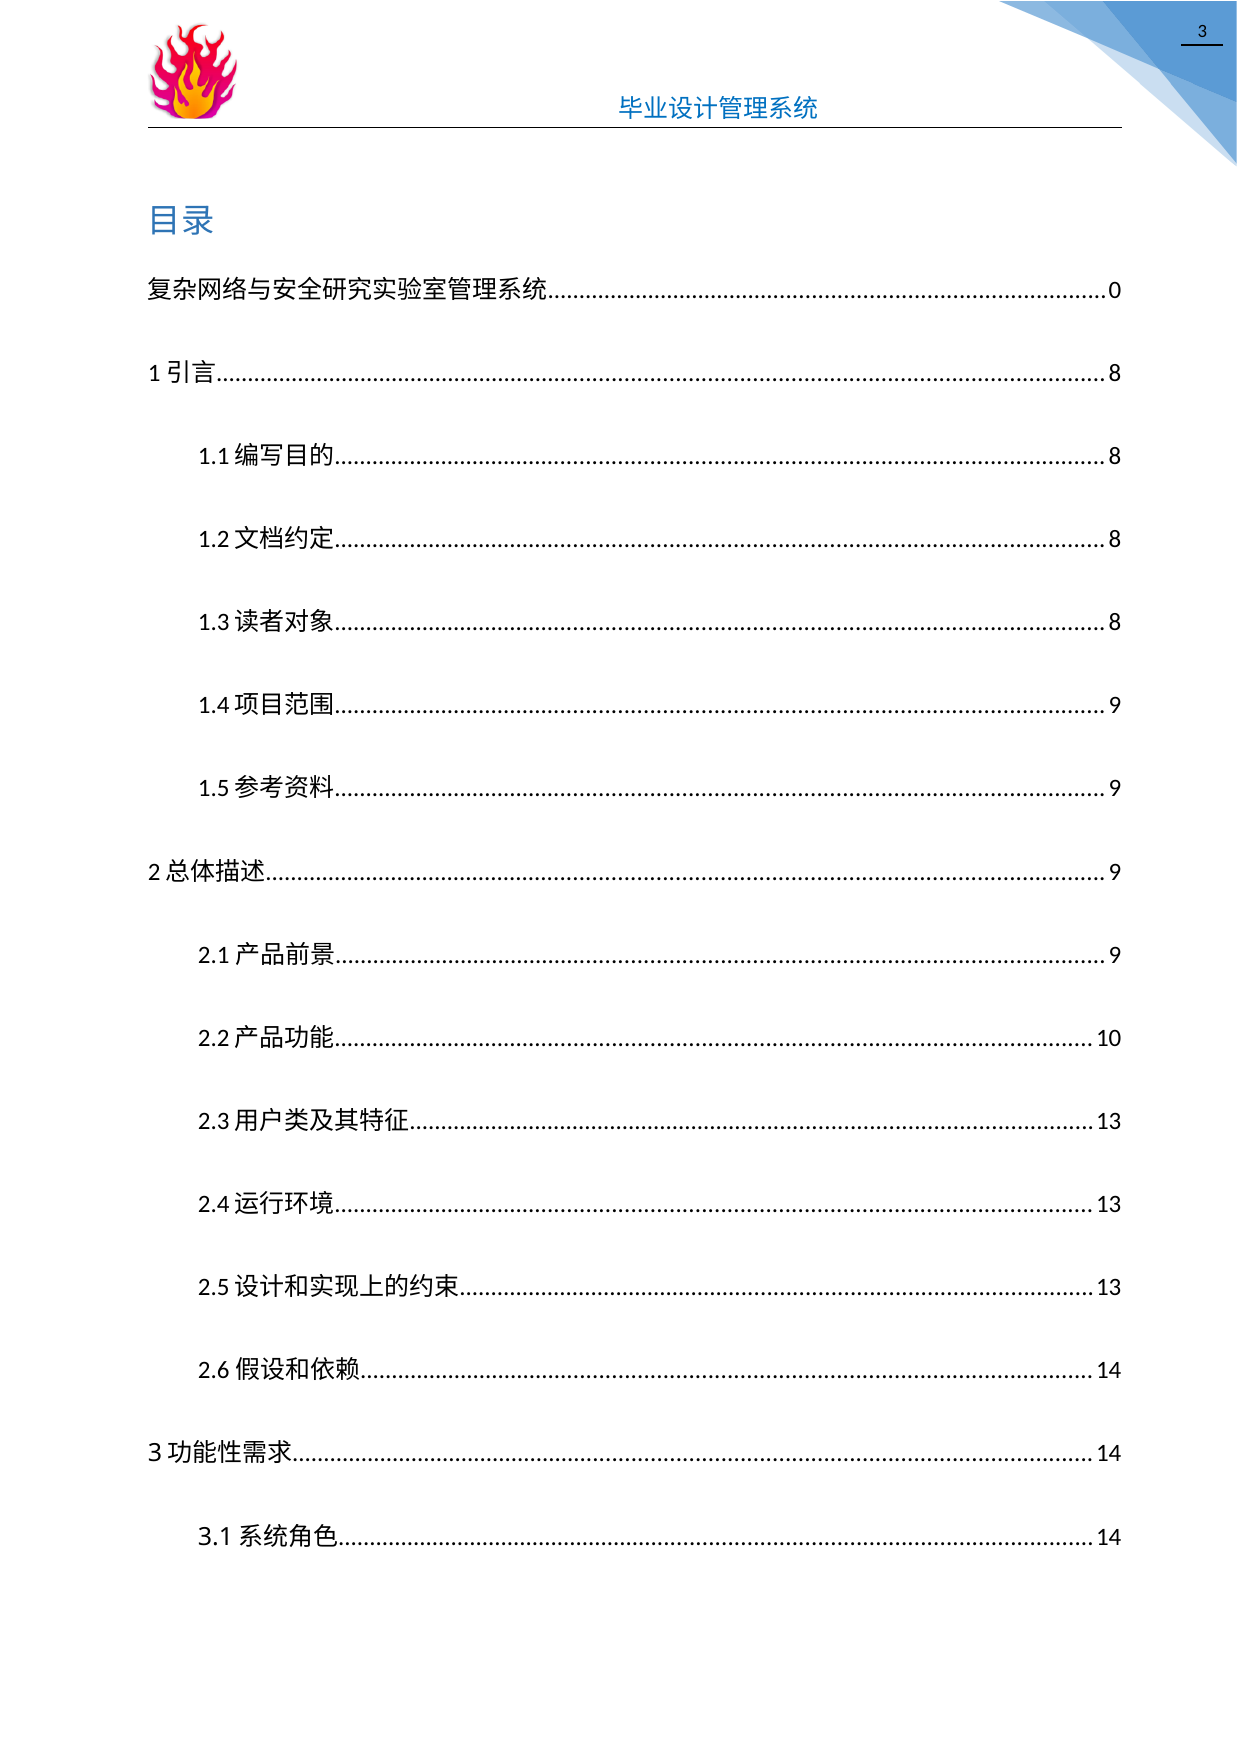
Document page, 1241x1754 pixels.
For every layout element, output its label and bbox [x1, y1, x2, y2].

picture [998, 1, 1237, 167]
picture [147, 21, 240, 119]
